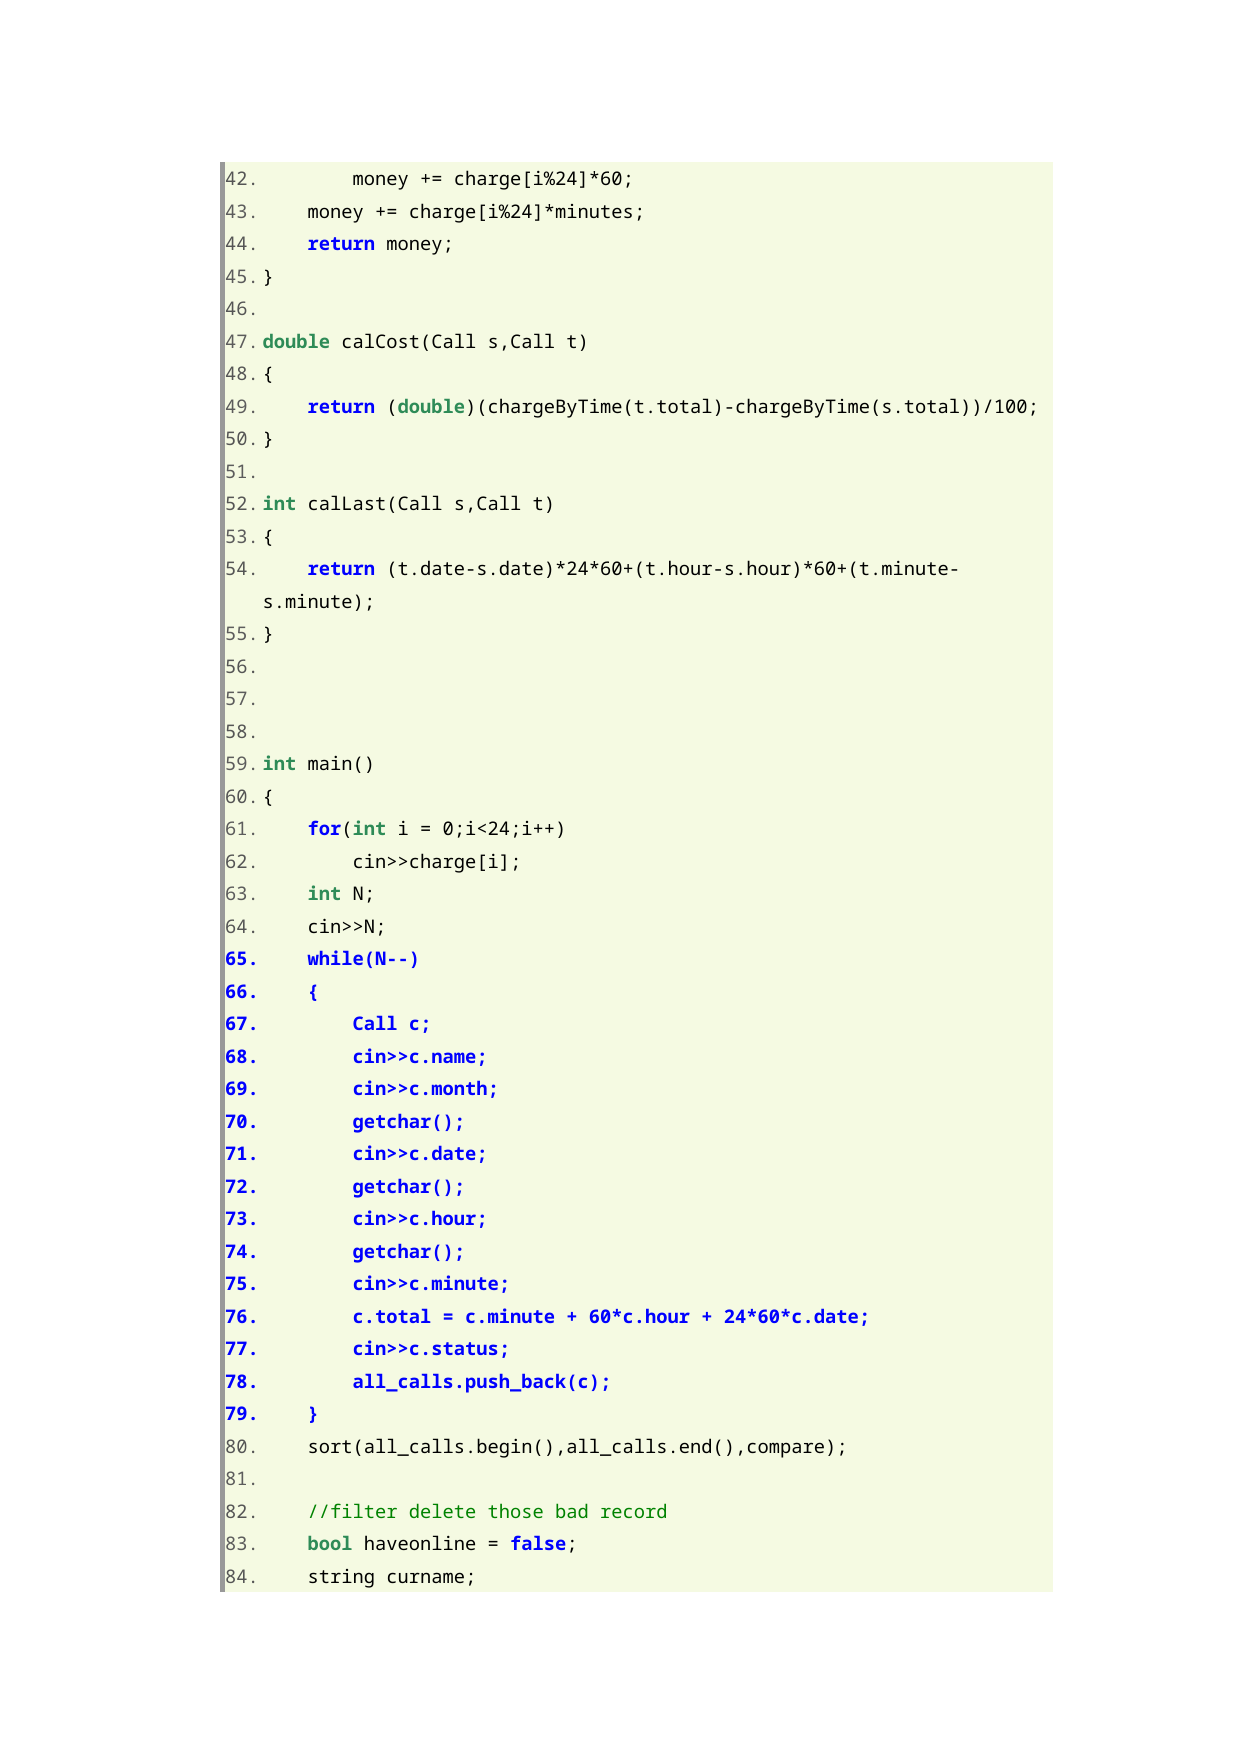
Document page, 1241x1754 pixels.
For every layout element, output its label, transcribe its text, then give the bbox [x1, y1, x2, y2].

list } [225, 422, 1053, 454]
list int calLast(Call s,Call t) [225, 487, 1053, 519]
list cin>>c.name; [225, 1039, 1053, 1072]
list bool haveonline = false; [225, 1527, 1053, 1559]
list cin>>c.minute; [225, 1267, 1053, 1299]
list getchar(); [225, 1234, 1053, 1267]
list cin>>c.month; [225, 1072, 1053, 1104]
list double calCost(Call s,Call t) [225, 324, 1053, 357]
list cin>>charge[i]; [225, 844, 1053, 877]
list { [225, 779, 1053, 812]
list cin>>c.date; [225, 1137, 1053, 1169]
list } [225, 259, 1053, 292]
list getchar(); [225, 1169, 1053, 1202]
list Call c; [225, 1007, 1053, 1039]
list } [225, 617, 1053, 649]
list { [225, 357, 1053, 389]
list cin>>N; [225, 909, 1053, 942]
list return (t.date-s.date)*24*60+(t.hour-s.hour)*60+(t.minute-s.minute); [225, 552, 1053, 617]
list { [225, 519, 1053, 552]
list money += charge[i%24]*minutes; [225, 194, 1053, 227]
list string curname; [225, 1559, 1053, 1592]
list sort(all_calls.begin(),all_calls.end(),compare); [225, 1429, 1053, 1462]
list cin>>c.status; [225, 1332, 1053, 1364]
list int N; [225, 877, 1053, 909]
list //filter delete those bad record [225, 1494, 1053, 1527]
list c.total = c.minute + 60*c.hour + 24*60*c.date; [225, 1299, 1053, 1332]
list return (double)(chargeByTime(t.total)-chargeByTime(s.total))/100; [225, 389, 1053, 422]
list } [225, 1397, 1053, 1429]
list return money; [225, 227, 1053, 259]
list all_calls.push_back(c); [225, 1364, 1053, 1397]
list getchar(); [225, 1104, 1053, 1137]
list int main() [225, 747, 1053, 779]
list { [225, 974, 1053, 1007]
list cin>>c.hour; [225, 1202, 1053, 1234]
list for(int i = 0;i<24;i++) [225, 812, 1053, 844]
list while(N--) [225, 942, 1053, 974]
list money += charge[i%24]*60; [225, 162, 1053, 194]
